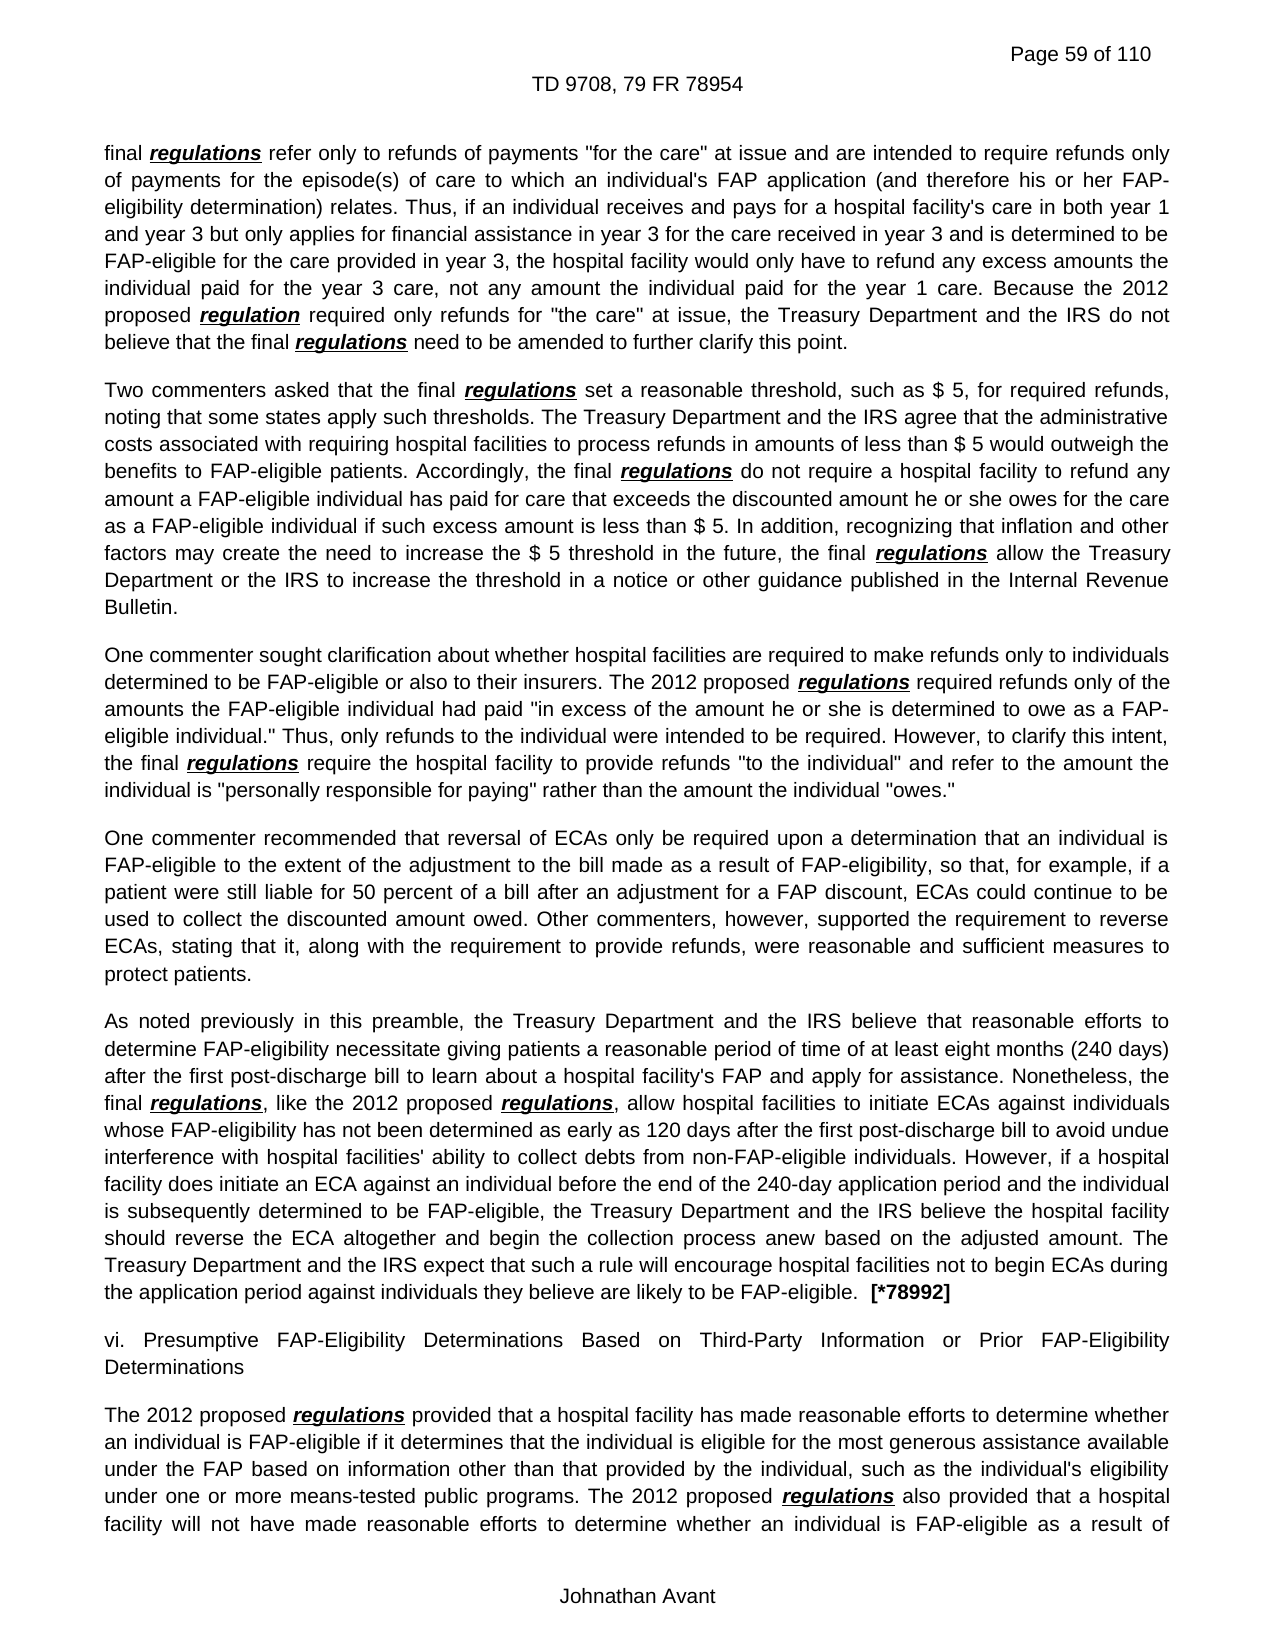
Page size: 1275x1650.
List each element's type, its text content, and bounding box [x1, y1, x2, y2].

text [104, 1400, 1171, 1535]
text One commenter recommended that reversal of ECAs only be required upon a determination that an individual is FAP-eligible to the extent of the adjustment to the bill made as a result of FAP-eligibility, so that, for example, if a patient were still liable for 50 percent of a bill after an adjustment for a FAP discount, ECAs could continue to be used to collect the discounted amount owed. Other commenters, however, supported the requirement to reverse ECAs, stating that it, along with the requirement to provide refunds, were reasonable and sufficient measures to protect patients. [104, 823, 1171, 985]
text Two commenters asked that the final regulations set a reasonable threshold, such as $ 5, for required refunds, noting that some states apply such thresholds. The Treasury Department and the IRS agree that the administrative costs associated with requiring hospital facilities to process refunds in amounts of less than $ 5 would outweigh the benefits to FAP-eligible patients. Accordingly, the final regulations do not require a hospital facility to refund any amount a FAP-eligible individual has paid for care that exceeds the discounted amount he or she owes for the care as a FAP-eligible individual if such excess amount is less than $ 5. In addition, recognizing that inflation and other factors may create the need to increase the $ 5 threshold in the future, the final regulations allow the Treasury Department or the IRS to increase the threshold in a notice or other guidance published in the Internal Revenue Bulletin. [104, 375, 1171, 619]
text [104, 137, 1171, 354]
text One commenter sought clarification about whether hospital facilities are required to make refunds only to individuals determined to be FAP-eligible or also to their insurers. The 2012 proposed regulations required refunds only of the amounts the FAP-eligible individual had paid "in excess of the amount he or she is determined to owe as a FAP-eligible individual." Thus, only refunds to the individual were intended to be required. However, to clarify this intent, the final regulations require the hospital facility to provide refunds "to the individual" and refer to the amount the individual is "personally responsible for paying" rather than the amount the individual "owes." [104, 639, 1171, 802]
text As noted previously in this preamble, the Treasury Department and the IRS believe that reasonable efforts to determine FAP-eligibility necessitate giving patients a reasonable period of time of at least eight months (240 days) after the first post-discharge bill to learn about a hospital facility's FAP and apply for assistance. Nonetheless, the final regulations, like the 2012 proposed regulations, allow hospital facilities to initiate ECAs against individuals whose FAP-eligibility has not been determined as early as 120 days after the first post-discharge bill to avoid undue interference with hospital facilities' ability to collect debts from non-FAP-eligible individuals. However, if a hospital facility does initiate an ECA against an individual before the end of the 240-day application period and the individual is subsequently determined to be FAP-eligible, the Treasury Department and the IRS believe the hospital facility should reverse the ECA altogether and begin the collection process anew based on the adjusted amount. The Treasury Department and the IRS expect that such a rule will encourage hospital facilities not to begin ECAs during the application period against individuals they believe are likely to be FAP-eligible. [*78992] [104, 1006, 1171, 1304]
text vi. Presumptive FAP-Eligibility Determinations Based on Third-Party Information or Prior FAP-Eligibility Determinations [104, 1325, 1171, 1379]
